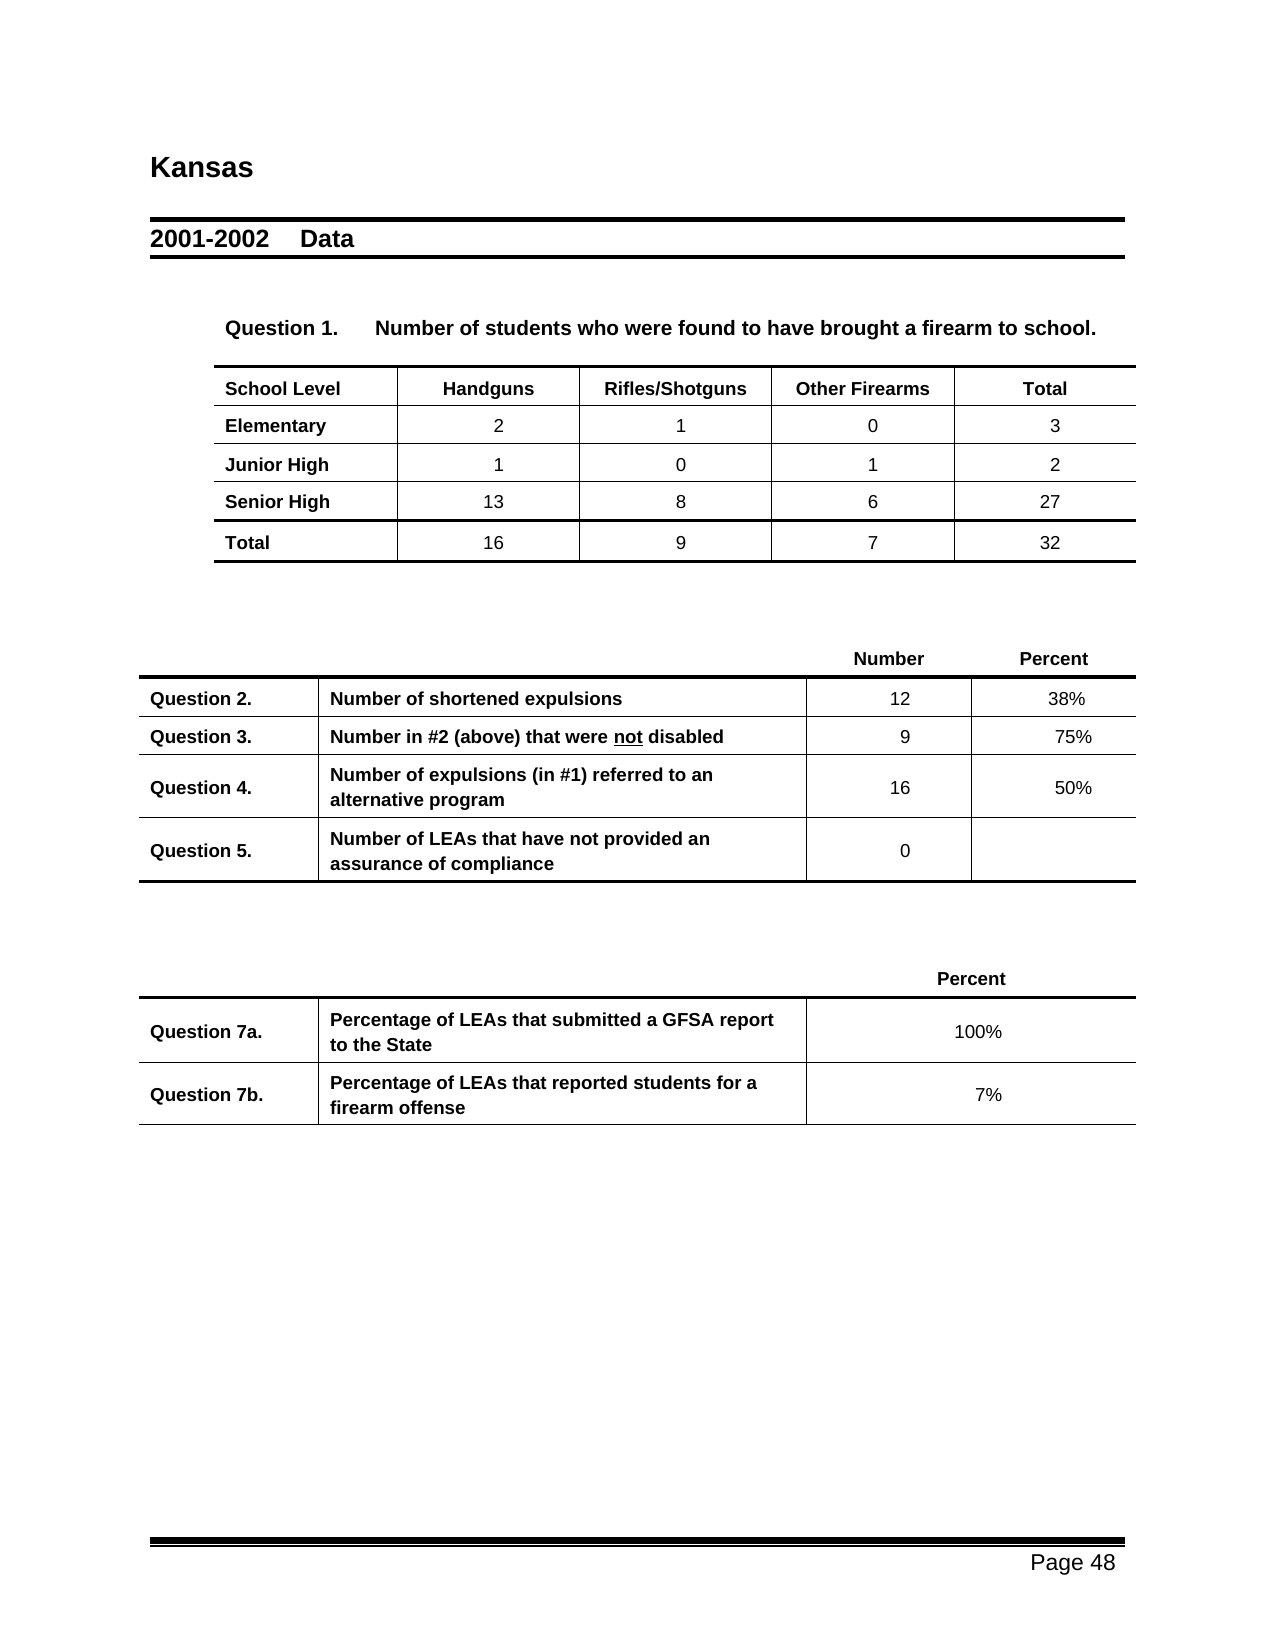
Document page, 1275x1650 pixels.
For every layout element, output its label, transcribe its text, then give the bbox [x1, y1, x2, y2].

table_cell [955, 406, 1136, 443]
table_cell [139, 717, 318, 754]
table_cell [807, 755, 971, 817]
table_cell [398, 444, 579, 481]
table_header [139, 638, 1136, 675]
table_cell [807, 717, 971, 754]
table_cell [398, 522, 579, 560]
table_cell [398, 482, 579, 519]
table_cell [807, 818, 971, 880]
text 2001-2002 Data [150, 222, 1125, 255]
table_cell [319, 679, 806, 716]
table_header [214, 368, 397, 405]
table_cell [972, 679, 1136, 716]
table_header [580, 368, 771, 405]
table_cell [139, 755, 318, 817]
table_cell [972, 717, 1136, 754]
text Question 1. Number of students who were found to have brought a firearm to school. [150, 314, 1125, 339]
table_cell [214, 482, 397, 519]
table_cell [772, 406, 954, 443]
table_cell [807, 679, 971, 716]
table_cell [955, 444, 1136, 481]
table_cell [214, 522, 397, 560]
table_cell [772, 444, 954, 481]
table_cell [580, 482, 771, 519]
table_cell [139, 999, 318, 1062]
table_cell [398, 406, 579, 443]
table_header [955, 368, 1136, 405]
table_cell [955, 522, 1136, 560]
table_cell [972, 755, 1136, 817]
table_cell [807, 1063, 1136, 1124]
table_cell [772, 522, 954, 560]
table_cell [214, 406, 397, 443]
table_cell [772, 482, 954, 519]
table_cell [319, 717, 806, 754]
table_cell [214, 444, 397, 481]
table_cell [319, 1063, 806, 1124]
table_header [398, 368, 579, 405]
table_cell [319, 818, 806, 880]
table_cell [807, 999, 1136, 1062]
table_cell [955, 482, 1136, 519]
text Kansas [150, 150, 1125, 183]
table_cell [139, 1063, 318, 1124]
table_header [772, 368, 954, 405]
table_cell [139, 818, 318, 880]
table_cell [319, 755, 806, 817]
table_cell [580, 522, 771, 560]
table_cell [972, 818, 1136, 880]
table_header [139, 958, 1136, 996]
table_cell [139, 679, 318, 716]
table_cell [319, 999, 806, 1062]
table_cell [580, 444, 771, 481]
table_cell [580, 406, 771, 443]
